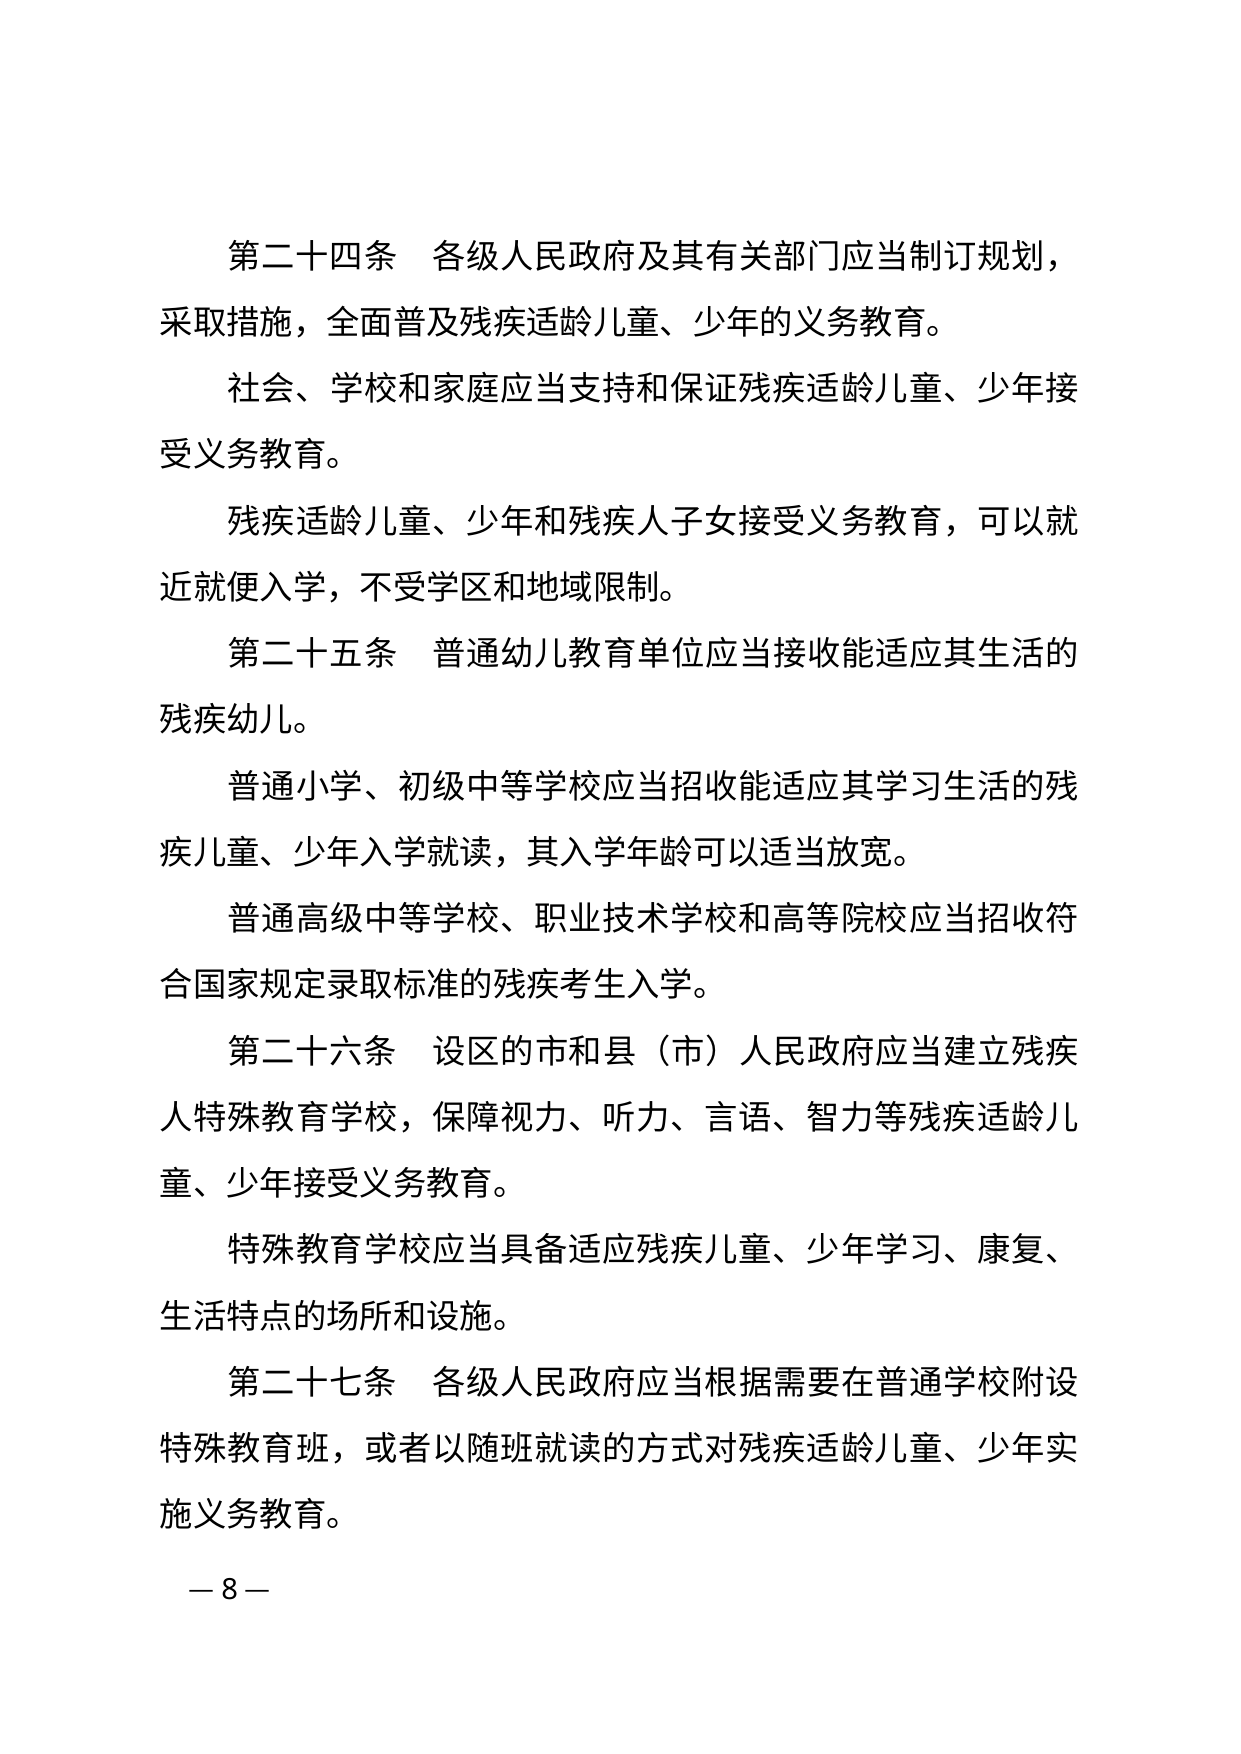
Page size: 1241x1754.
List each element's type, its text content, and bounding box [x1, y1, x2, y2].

text 残疾适龄儿童、少年和残疾人子女接受义务教育，可以就近就便入学，不受学区和地域限制。 [159, 485, 1081, 618]
text 社会、学校和家庭应当支持和保证残疾适龄儿童、少年接受义务教育。 [159, 353, 1081, 485]
text 第二十七条 各级人民政府应当根据需要在普通学校附设特殊教育班，或者以随班就读的方式对残疾适龄儿童、少年实施义务教育。 [159, 1347, 1081, 1545]
text 第二十六条 设区的市和县（市）人民政府应当建立残疾人特殊教育学校，保障视力、听力、言语、智力等残疾适龄儿童、少年接受义务教育。 [159, 1015, 1081, 1214]
text 普通高级中等学校、职业技术学校和高等院校应当招收符合国家规定录取标准的残疾考生入学。 [159, 883, 1081, 1015]
text 第二十四条 各级人民政府及其有关部门应当制订规划，采取措施，全面普及残疾适龄儿童、少年的义务教育。 [159, 220, 1081, 353]
text 特殊教育学校应当具备适应残疾儿童、少年学习、康复、生活特点的场所和设施。 [159, 1214, 1081, 1347]
text 第二十五条 普通幼儿教育单位应当接收能适应其生活的残疾幼儿。 [159, 618, 1081, 750]
text 普通小学、初级中等学校应当招收能适应其学习生活的残疾儿童、少年入学就读，其入学年龄可以适当放宽。 [159, 750, 1081, 883]
